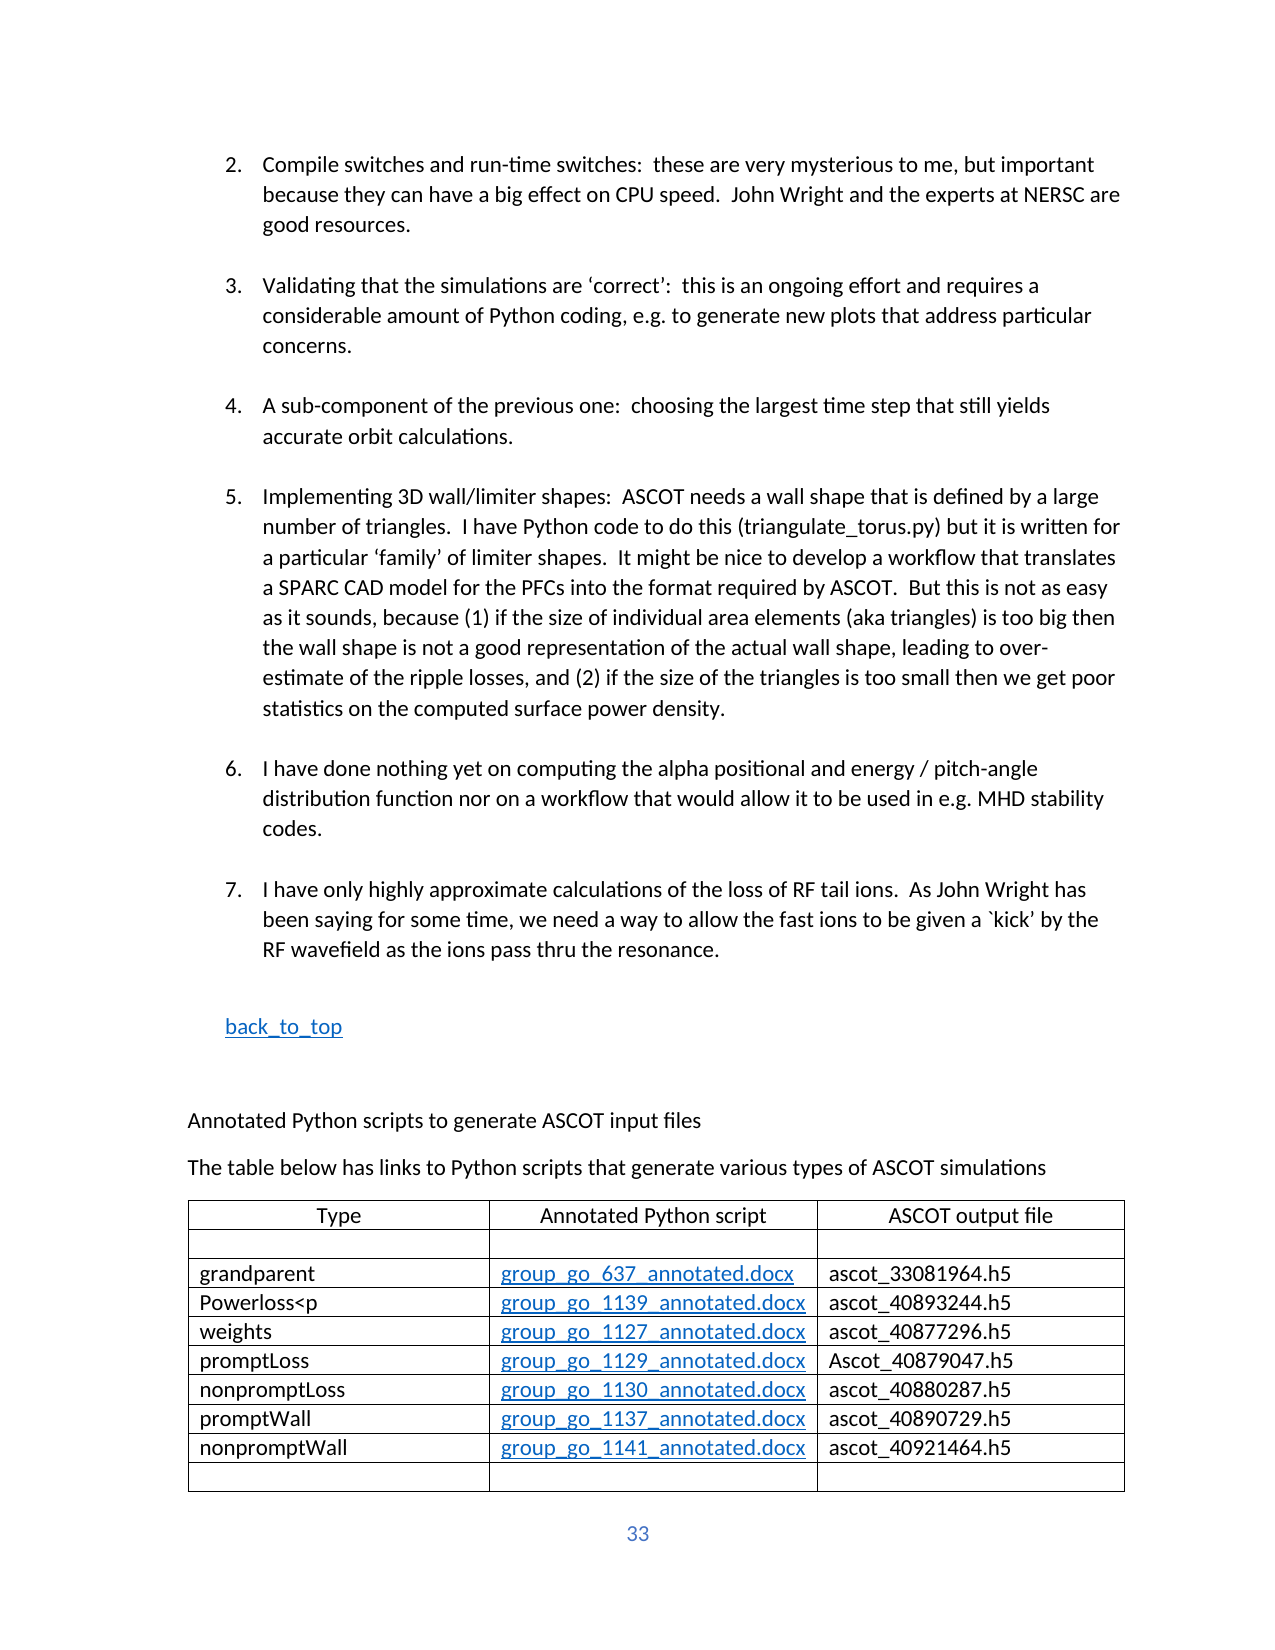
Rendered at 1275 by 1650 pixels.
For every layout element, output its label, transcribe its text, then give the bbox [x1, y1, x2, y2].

table_cell ascot_40921464.h5 [818, 1434, 1124, 1462]
table_cell group_go_1130_annotated.docx [490, 1375, 817, 1403]
table_cell nonpromptLoss [189, 1375, 489, 1403]
table_cell [189, 1230, 489, 1258]
table_cell nonpromptWall [189, 1434, 489, 1462]
table_cell [189, 1463, 489, 1491]
table_cell group_go_637_annotated.docx [490, 1259, 817, 1287]
table_cell [818, 1230, 1124, 1258]
table_header Annotated Python script [490, 1201, 817, 1229]
list A sub-component of the previous one: choosing the largest time step that still yields accurate orbit calculations. [225, 392, 1125, 450]
table_cell [490, 1230, 817, 1258]
table_cell grandparent [189, 1259, 489, 1287]
table_cell promptLoss [189, 1346, 489, 1374]
text Annotated Python scripts to generate ASCOT input files [187, 1106, 1125, 1134]
table_cell group_go_1127_annotated.docx [490, 1317, 817, 1345]
text The table below has links to Python scripts that generate various types of ASCOT simulations [187, 1153, 1125, 1181]
list I have done nothing yet on computing the alpha positional and energy / pitch-angle distribution function nor on a workflow that would allow it to be used in e.g. MHD stability codes. [225, 754, 1125, 843]
table_cell ascot_40877296.h5 [818, 1317, 1124, 1345]
list Validating that the simulations are ‘correct’: this is an ongoing effort and requires a considerable amount of Python coding, e.g. to generate new plots that address particular concerns. [225, 271, 1125, 359]
table_cell group_go_1141_annotated.docx [490, 1434, 817, 1462]
table_cell group_go_1139_annotated.docx [490, 1288, 817, 1316]
table_cell group_go_1129_annotated.docx [490, 1346, 817, 1374]
table_cell ascot_40890729.h5 [818, 1405, 1124, 1432]
list Compile switches and run-time switches: these are very mysterious to me, but important because they can have a big effect on CPU speed. John Wright and the experts at NERSC are good resources. [225, 150, 1125, 238]
text back_to_top [225, 1012, 1125, 1041]
table_cell ascot_40893244.h5 [818, 1288, 1124, 1316]
table_cell Ascot_40879047.h5 [818, 1346, 1124, 1374]
list Implementing 3D wall/limiter shapes: ASCOT needs a wall shape that is defined by a large number of triangles. I have Python code to do this (triangulate_torus.py) but it is written for a particular ‘family’ of limiter shapes. It might be nice to develop a workflow that translates a SPARC CAD model for the PFCs into the format required by ASCOT. But this is not as easy as it sounds, because (1) if the size of individual area elements (aka triangles) is too big then the wall shape is not a good representation of the actual wall shape, leading to over-estimate of the ripple losses, and (2) if the size of the triangles is too small then we get poor statistics on the computed surface power density. [225, 482, 1125, 722]
table_cell [818, 1463, 1124, 1491]
list I have only highly approximate calculations of the loss of RF tail ions. As John Wright has been saying for some time, we need a way to allow the fast ions to be given a `kick’ by the RF wavefield as the ions pass thru the resonance. [225, 875, 1125, 963]
table_cell Powerloss<p [189, 1288, 489, 1316]
table_cell ascot_40880287.h5 [818, 1375, 1124, 1403]
table_cell promptWall [189, 1405, 489, 1432]
table_cell weights [189, 1317, 489, 1345]
table_cell ascot_33081964.h5 [818, 1259, 1124, 1287]
table_cell group_go_1137_annotated.docx [490, 1405, 817, 1432]
table_header Type [189, 1201, 489, 1229]
table_cell [490, 1463, 817, 1491]
table_header ASCOT output file [818, 1201, 1124, 1229]
